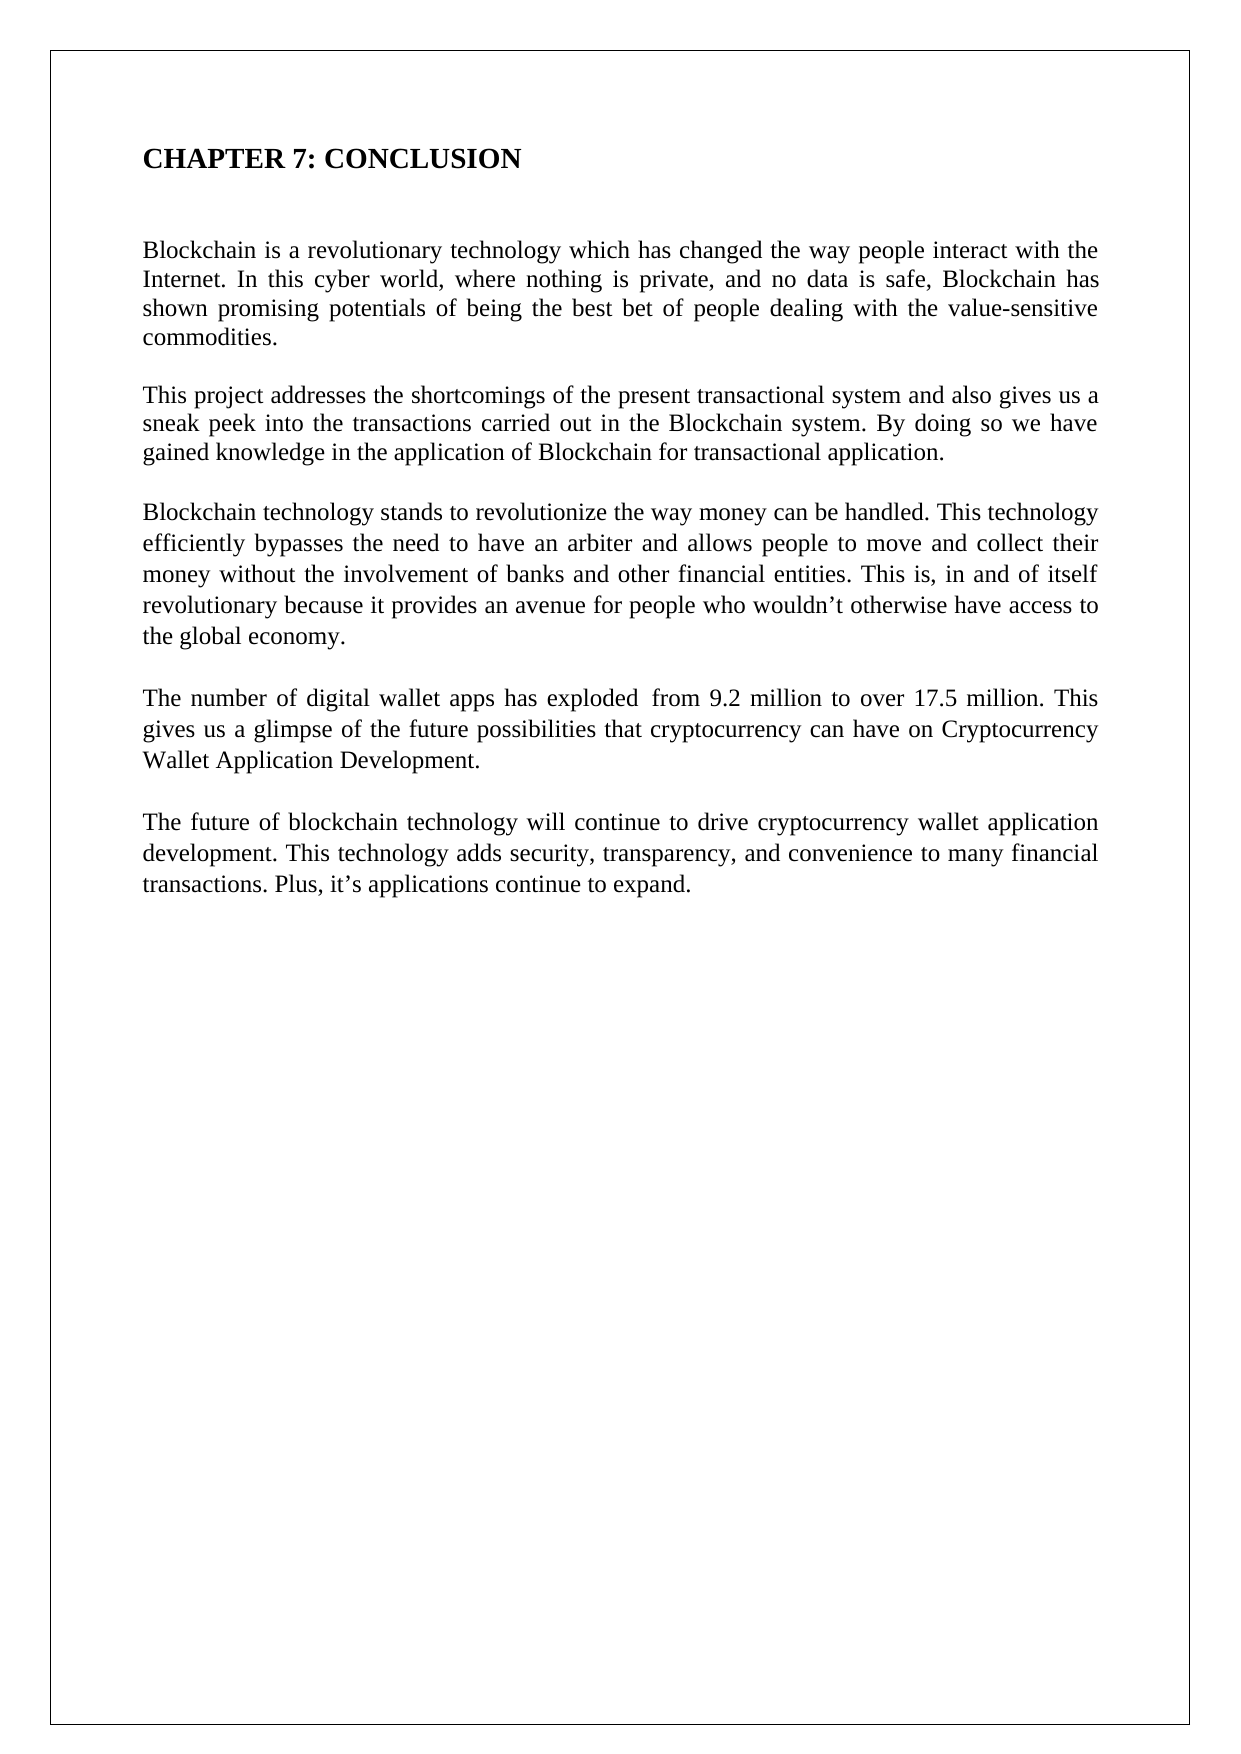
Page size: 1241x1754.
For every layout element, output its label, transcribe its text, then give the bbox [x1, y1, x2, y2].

text This project addresses the shortcomings of the present transactional system and also gives us a sneak peek into the transactions carried out in the Blockchain system. By doing so we have gained knowledge in the application of Blockchain for transactional application. [142, 380, 1099, 466]
text The future of blockchain technology will continue to drive cryptocurrency wallet application development. This technology adds security, transparency, and convenience to many financial transactions. Plus, it’s applications continue to expand. [142, 807, 1099, 898]
text Blockchain is a revolutionary technology which has changed the way people interact with the Internet. In this cyber world, where nothing is private, and no data is safe, Blockchain has shown promising potentials of being the best bet of people dealing with the value-sensitive commodities. [142, 236, 1099, 351]
subtitle CHAPTER 7: CONCLUSION [142, 141, 1130, 175]
text Blockchain technology stands to revolutionize the way money can be handled. This technology efficiently bypasses the need to have an arbiter and allows people to move and collect their money without the involvement of banks and other financial entities. This is, in and of itself revolutionary because it provides an avenue for people who wouldn’t otherwise have access to the global economy. [142, 497, 1099, 650]
text The number of digital wallet apps has exploded from 9.2 million to over 17.5 million. This gives us a glimpse of the future possibilities that cryptocurrency can have on Cryptocurrency Wallet Application Development. [142, 683, 1099, 774]
